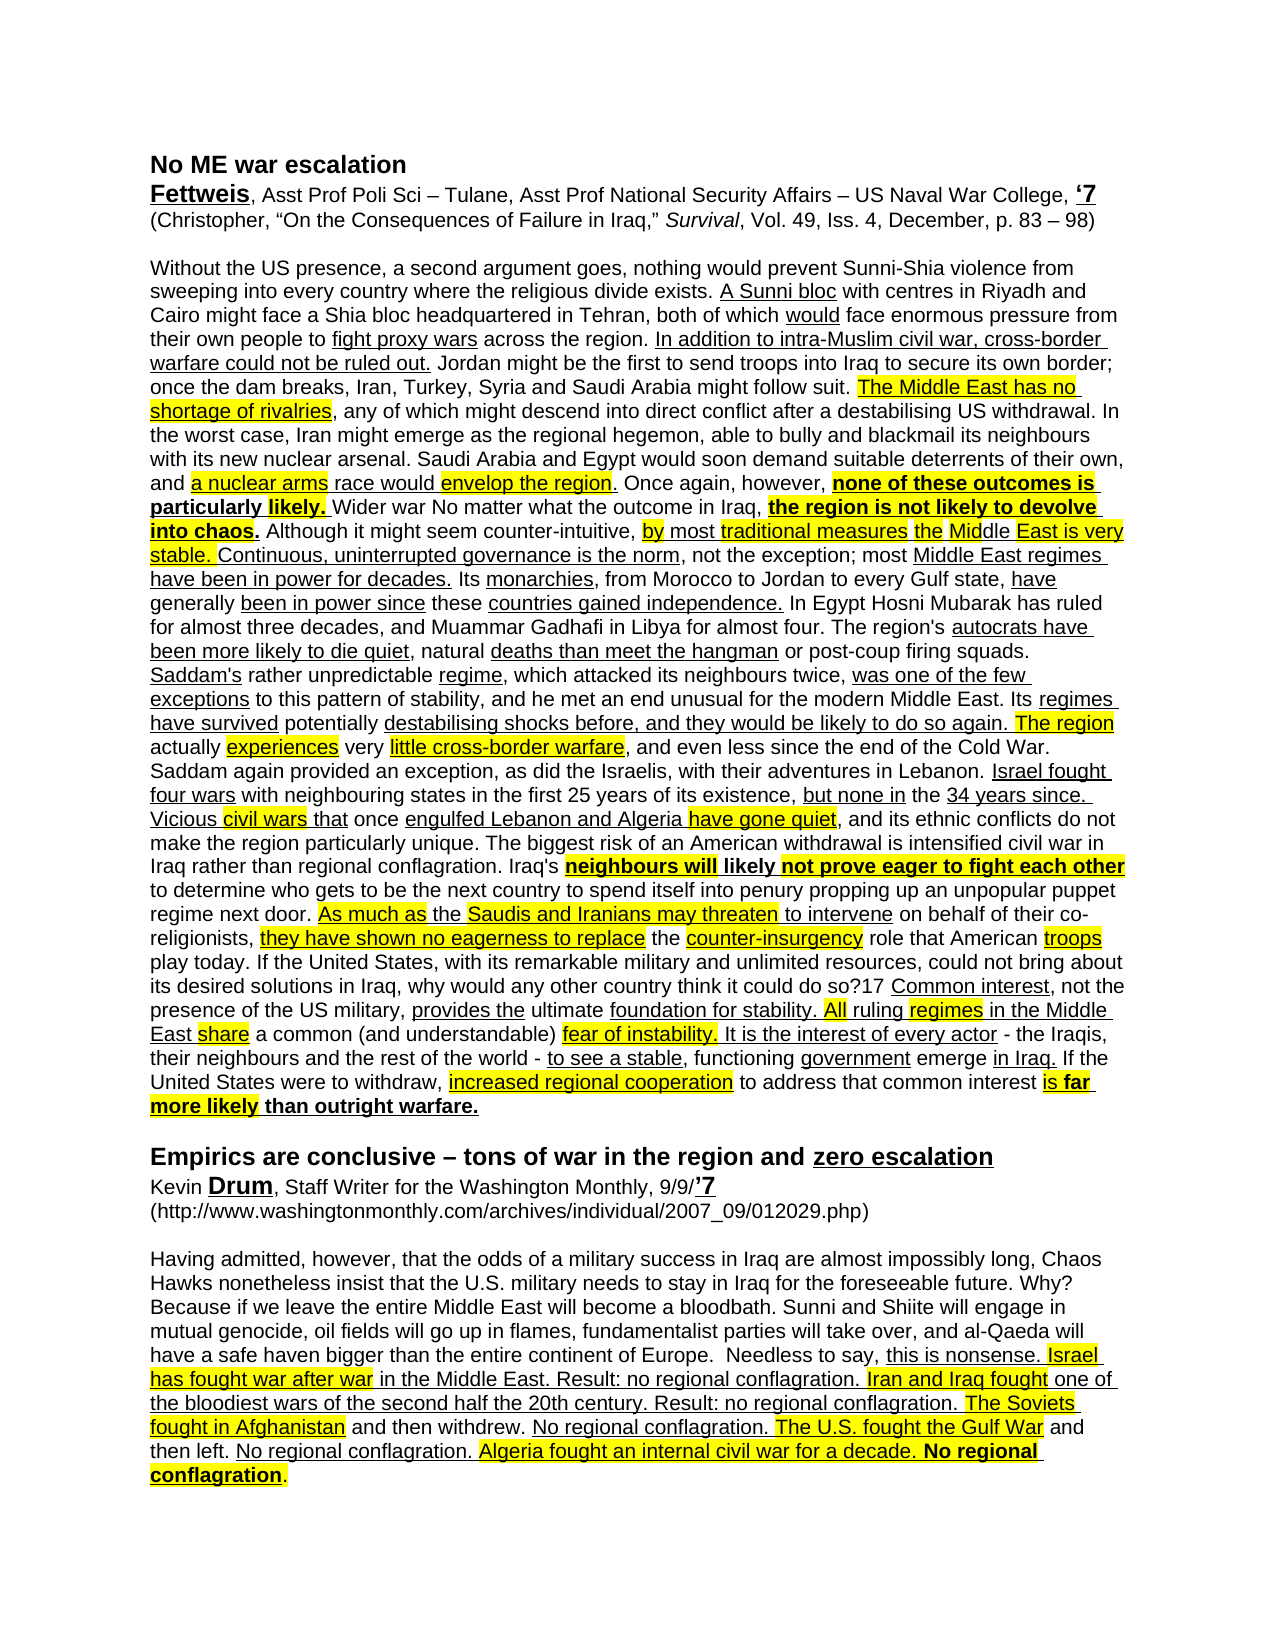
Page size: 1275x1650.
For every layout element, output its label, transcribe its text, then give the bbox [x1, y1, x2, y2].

text Having admitted, however, that the odds of a military success in Iraq are almost impossibly long, Chaos Hawks nonetheless insist that the U.S. military needs to stay in Iraq for the foreseeable future. Why? Because if we leave the entire Middle East will become a bloodbath. Sunni and Shiite will engage in mutual genocide, oil fields will go up in flames, fundamentalist parties will take over, and al-Qaeda will have a safe haven bigger than the entire continent of Europe. Needless to say, this is nonsense. Israel has fought war after war in the Middle East. Result: no regional conflagration. Iran and Iraq fought one of the bloodiest wars of the second half the 20th century. Result: no regional conflagration. The Soviets fought in Afghanistan and then withdrew. No regional conflagration. The U.S. fought the Gulf War and then left. No regional conflagration. Algeria fought an internal civil war for a decade. No regional conflagration. [150, 1247, 1125, 1487]
text (Christopher, “On the Consequences of Failure in Iraq,” Survival, Vol. 49, Iss. 4, December, p. 83 – 98) [150, 207, 1125, 231]
text No ME war escalation [150, 150, 1125, 179]
text Without the US presence, a second argument goes, nothing would prevent Sunni-Shia violence from sweeping into every country where the religious divide exists. A Sunni bloc with centres in Riyadh and Cairo might face a Shia bloc headquartered in Tehran, both of which would face enormous pressure from their own people to fight proxy wars across the region. In addition to intra-Muslim civil war, cross-border warfare could not be ruled out. Jordan might be the first to send troops into Iraq to secure its own border; once the dam breaks, Iran, Turkey, Syria and Saudi Arabia might follow suit. The Middle East has no shortage of rivalries, any of which might descend into direct conflict after a destabilising US withdrawal. In the worst case, Iran might emerge as the regional hegemon, able to bully and blackmail its neighbours with its new nuclear arsenal. Saudi Arabia and Egypt would soon demand suitable deterrents of their own, and a nuclear arms race would envelop the region. Once again, however, none of these outcomes is particularly likely. Wider war No matter what the outcome in Iraq, the region is not likely to devolve into chaos. Although it might seem counter-intuitive, by most traditional measures the Middle East is very stable. Continuous, uninterrupted governance is the norm, not the exception; most Middle East regimes have been in power for decades. Its monarchies, from Morocco to Jordan to every Gulf state, have generally been in power since these countries gained independence. In Egypt Hosni Mubarak has ruled for almost three decades, and Muammar Gadhafi in Libya for almost four. The region's autocrats have been more likely to die quiet, natural deaths than meet the hangman or post-coup firing squads. Saddam's rather unpredictable regime, which attacked its neighbours twice, was one of the few exceptions to this pattern of stability, and he met an end unusual for the modern Middle East. Its regimes have survived potentially destabilising shocks before, and they would be likely to do so again. The region actually experiences very little cross-border warfare, and even less since the end of the Cold War. Saddam again provided an exception, as did the Israelis, with their adventures in Lebanon. Israel fought four wars with neighbouring states in the first 25 years of its existence, but none in the 34 years since. Vicious civil wars that once engulfed Lebanon and Algeria have gone quiet, and its ethnic conflicts do not make the region particularly unique. The biggest risk of an American withdrawal is intensified civil war in Iraq rather than regional conflagration. Iraq's neighbours will likely not prove eager to fight each other to determine who gets to be the next country to spend itself into penury propping up an unpopular puppet regime next door. As much as the Saudis and Iranians may threaten to intervene on behalf of their co-religionists, they have shown no eagerness to replace the counter-insurgency role that American troops play today. If the United States, with its remarkable military and unlimited resources, could not bring about its desired solutions in Iraq, why would any other country think it could do so?17 Common interest, not the presence of the US military, provides the ultimate foundation for stability. All ruling regimes in the Middle East share a common (and understandable) fear of instability. It is the interest of every actor - the Iraqis, their neighbours and the rest of the world - to see a stable, functioning government emerge in Iraq. If the United States were to withdraw, increased regional cooperation to address that common interest is far more likely than outright warfare. [150, 255, 1125, 1118]
text (http://www.washingtonmonthly.com/archives/individual/2007_09/012029.php) [150, 1199, 1125, 1223]
text Fettweis, Asst Prof Poli Sci – Tulane, Asst Prof National Security Affairs – US Naval War College, ‘7 [150, 179, 1125, 207]
text Empirics are conclusive – tons of war in the region and zero escalation [150, 1142, 1125, 1171]
text Kevin Drum, Staff Writer for the Washington Monthly, 9/9/’7 [150, 1171, 1125, 1199]
